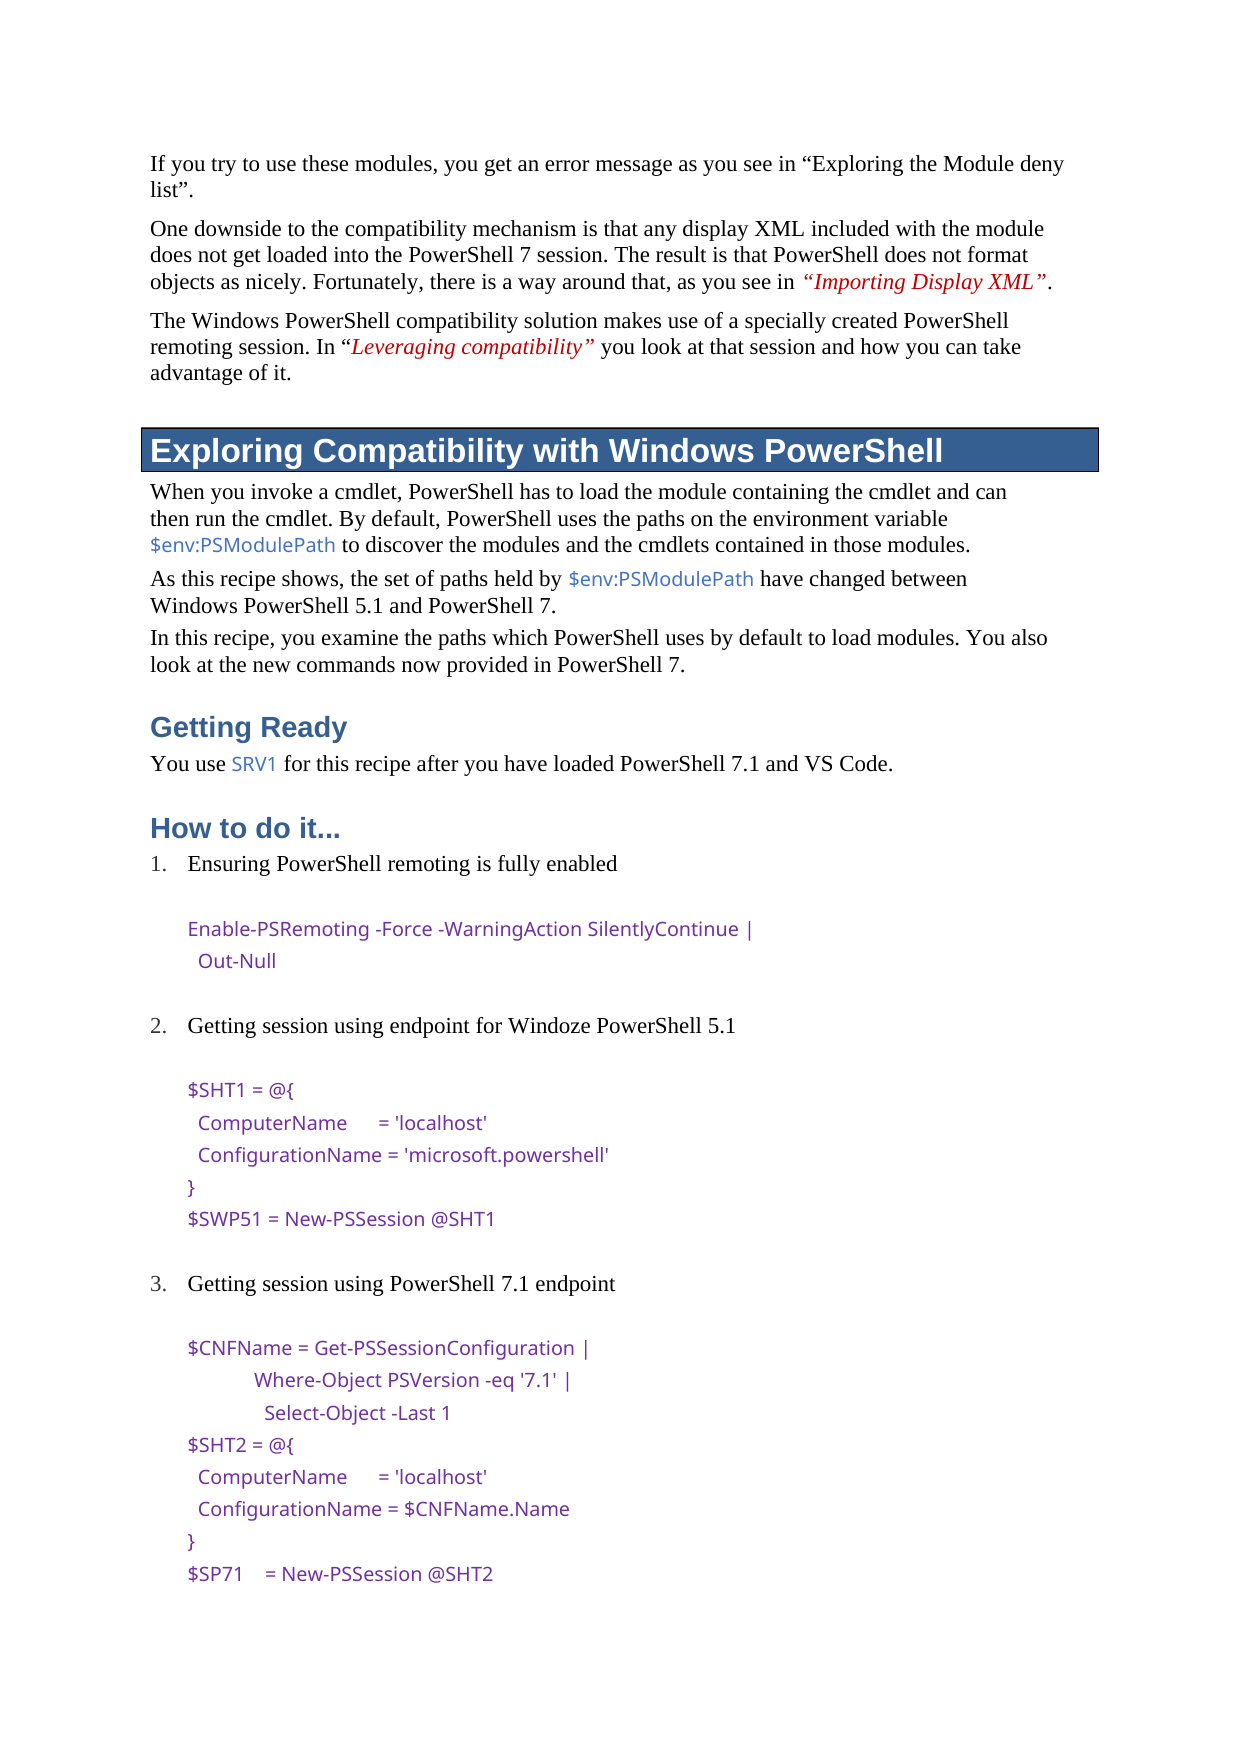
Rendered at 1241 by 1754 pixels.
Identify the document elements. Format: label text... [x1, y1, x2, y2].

text Getting session using PowerShell 7.1 endpoint [150, 1270, 1090, 1296]
text Select-Object -Last 1 [187, 1399, 1090, 1426]
text $SHT1 = @{ [187, 1077, 1090, 1104]
text $CNFName = Get-PSSessionConfiguration | [187, 1334, 1090, 1362]
text ComputerName = 'localhost' [187, 1463, 1090, 1490]
text } [187, 1173, 1090, 1200]
text $SP71 = New-PSSession @SHT2 [187, 1560, 1090, 1587]
text One downside to the compatibility mechanism is that any display XML included with the module does not get loaded into the PowerShell 7 session. The result is that PowerShell does not format objects as nicely. Fortunately, there is a way around that, as you see in “Importing Display XML”. [150, 215, 1090, 294]
list In this recipe, you examine the paths which PowerShell uses by default to load modules. You also look at the new commands now provided in PowerShell 7. [150, 624, 1053, 677]
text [150, 150, 1090, 203]
list As this recipe shows, the set of paths held by $env:PSModulePath have changed between Windows PowerShell 5.1 and PowerShell 7. [150, 564, 1053, 618]
text Out-Null [187, 947, 1090, 974]
text ConfigurationName = $CNFName.Name [187, 1496, 1090, 1522]
subtitle How to do it... [150, 811, 1090, 844]
subtitle Getting Ready [150, 710, 1090, 744]
text You use SRV1 for this recipe after you have loaded PowerShell 7.1 and VS Code. [150, 750, 1090, 777]
text Where-Object PSVersion -eq '7.1' | [187, 1367, 1090, 1394]
text Getting session using endpoint for Windoze PowerShell 5.1 [150, 1012, 1090, 1038]
subtitle Exploring Compatibility with Windows PowerShell [142, 429, 1098, 471]
text The Windows PowerShell compatibility solution makes use of a specially created PowerShell remoting session. In “Leveraging compatibility” you look at that session and how you can take advantage of it. [150, 307, 1090, 386]
text ConfigurationName = 'microsoft.powershell' [187, 1141, 1090, 1168]
list When you invoke a cmdlet, PowerShell has to load the module containing the cmdlet and can then run the cmdlet. By default, PowerShell uses the paths on the environment variable $env:PSModulePath to discover the modules and the cmdlets contained in those modules. [150, 478, 1053, 558]
text $SWP51 = New-PSSession @SHT1 [187, 1205, 1090, 1232]
text Enable-PSRemoting -Force -WarningAction SilentlyContinue | [187, 915, 1090, 942]
text $SHT2 = @{ [187, 1431, 1090, 1458]
text } [187, 1528, 1090, 1555]
text ComputerName = 'localhost' [187, 1109, 1090, 1136]
text Ensuring PowerShell remoting is fully enabled [150, 851, 1090, 877]
